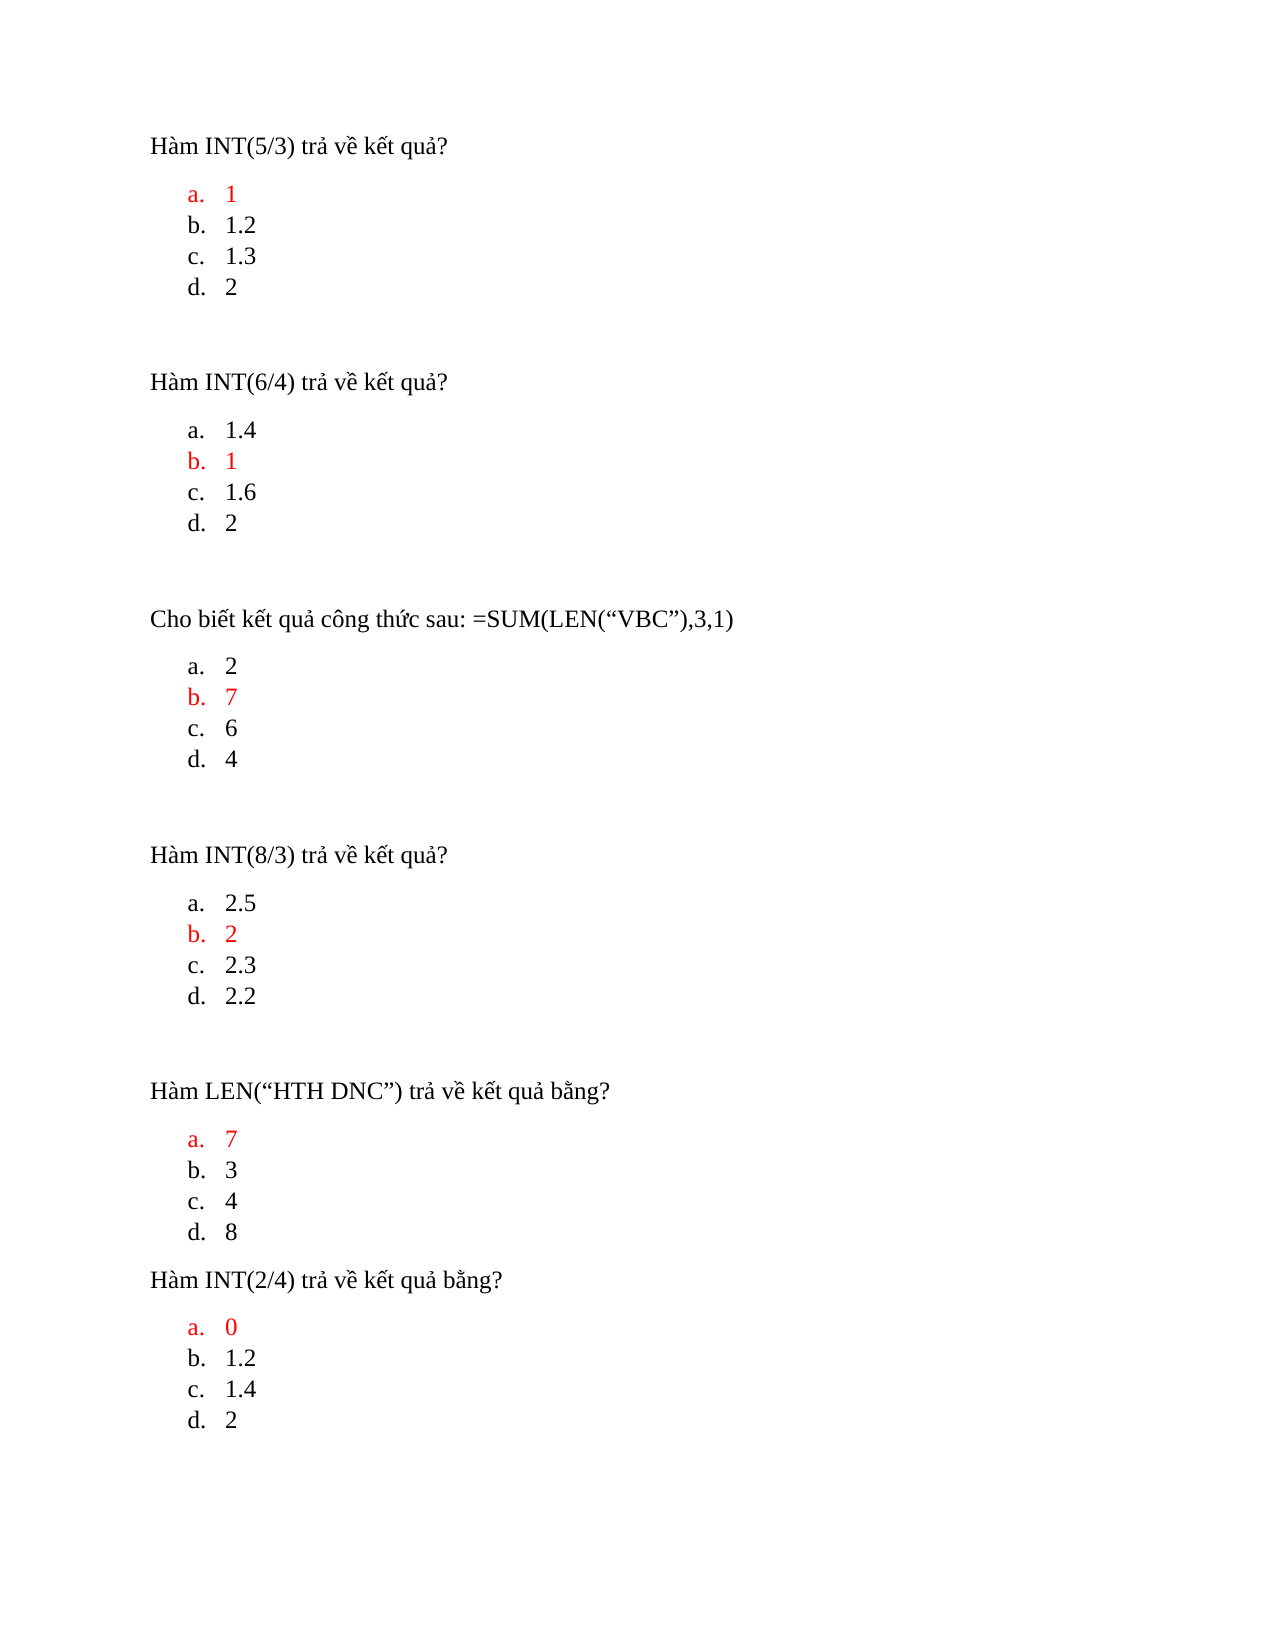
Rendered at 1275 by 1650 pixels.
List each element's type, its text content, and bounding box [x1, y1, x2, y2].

list 0 [187, 1312, 1125, 1341]
list 2 [187, 651, 1125, 680]
list 4 [187, 744, 1125, 773]
list 4 [187, 1186, 1125, 1215]
text Hàm LEN(“HTH DNC”) trả về kết quả bằng? [150, 1076, 1125, 1105]
list 3 [187, 1155, 1125, 1184]
list 2.5 [187, 888, 1125, 916]
list 1.6 [187, 477, 1125, 506]
list 1 [187, 446, 1125, 475]
list 1.2 [187, 210, 1125, 239]
list 2.2 [187, 981, 1125, 1009]
list 1.4 [187, 1374, 1125, 1403]
text Hàm INT(5/3) trả về kết quả? [150, 131, 1125, 160]
text Hàm INT(6/4) trả về kết quả? [150, 367, 1125, 396]
list 2 [187, 272, 1125, 301]
text Hàm INT(2/4) trả về kết quả bằng? [150, 1265, 1125, 1293]
list 2.3 [187, 950, 1125, 978]
text Cho biết kết quả công thức sau: =SUM(LEN(“VBC”),3,1) [150, 604, 1125, 632]
list 1.4 [187, 415, 1125, 444]
text Hàm INT(8/3) trả về kết quả? [150, 840, 1125, 869]
list 7 [187, 682, 1125, 711]
list 6 [187, 713, 1125, 742]
list 1 [187, 179, 1125, 208]
list 2 [187, 919, 1125, 947]
list 2 [187, 1406, 1125, 1434]
list 7 [187, 1124, 1125, 1153]
list 2 [187, 508, 1125, 537]
list 1.3 [187, 241, 1125, 270]
list 1.2 [187, 1343, 1125, 1372]
list 8 [187, 1217, 1125, 1246]
